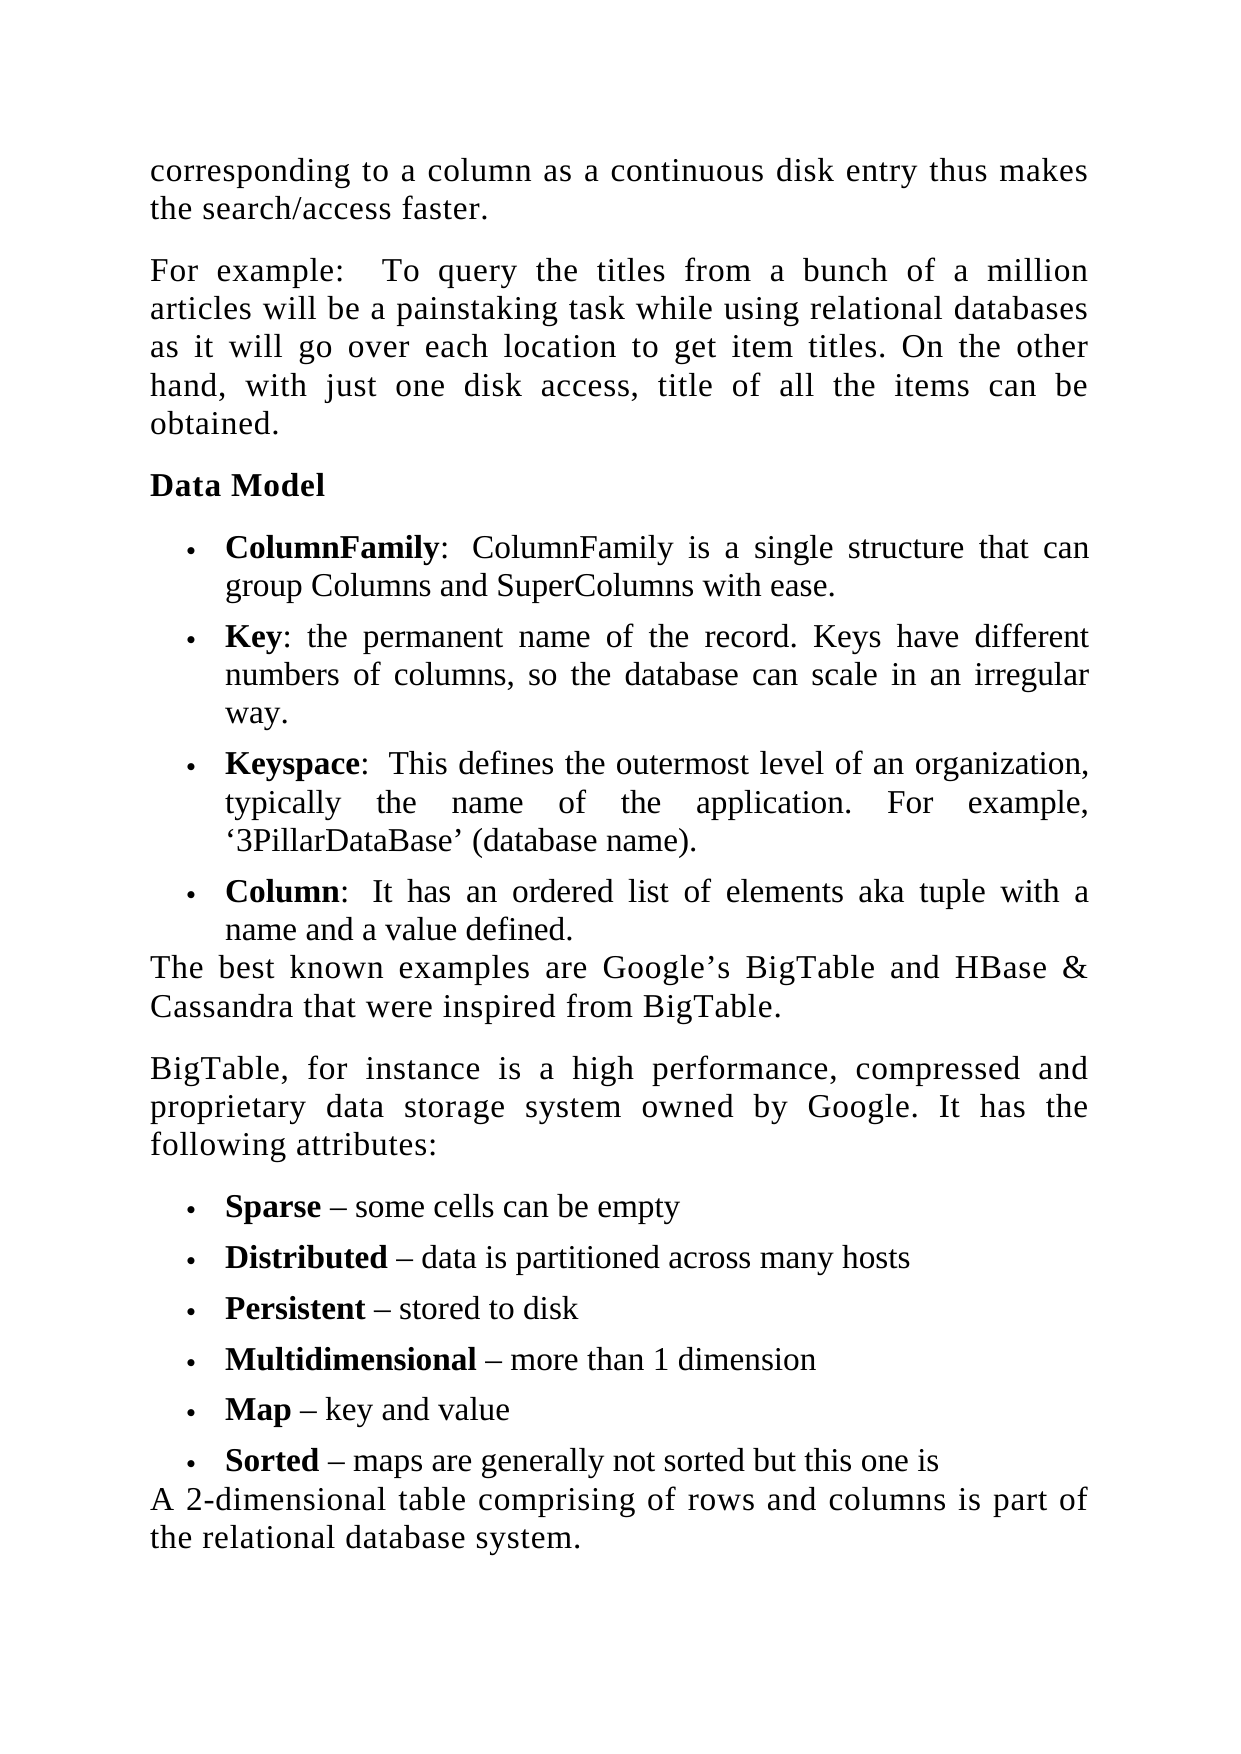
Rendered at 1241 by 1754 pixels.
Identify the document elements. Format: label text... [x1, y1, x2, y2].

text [150, 150, 1090, 227]
list Distributed – data is partitioned across many hosts [187, 1237, 1090, 1276]
list Multidimensional – more than 1 dimension [187, 1339, 1090, 1377]
list Sparse – some cells can be empty [187, 1186, 1090, 1225]
list Map – key and value [187, 1390, 1090, 1428]
text Data Model [150, 465, 1090, 503]
text A 2-dimensional table comprising of rows and columns is part of the relational database system. [150, 1479, 1090, 1556]
text The best known examples are Google’s BigTable and HBase & Cassandra that were inspired from BigTable. [150, 948, 1090, 1024]
list ColumnFamily: ColumnFamily is a single structure that can group Columns and SuperColumns with ease. [187, 527, 1090, 604]
list Sorted – maps are generally not sorted but this one is [187, 1441, 1090, 1479]
text For example: To query the titles from a bunch of a million articles will be a painstaking task while using relational databases as it will go over each location to get item titles. On the other hand, with just one disk access, title of all the items can be obtained. [150, 250, 1090, 442]
list Column: It has an ordered list of elements aka tuple with a name and a value defined. [187, 871, 1090, 948]
list Persistent – stored to disk [187, 1288, 1090, 1326]
list Keyspace: This defines the outermost level of an organization, typically the name of the application. For example, ‘3PillarDataBase’ (database name). [187, 744, 1090, 859]
text BigTable, for instance is a high performance, compressed and proprietary data storage system owned by Google. It has the following attributes: [150, 1048, 1090, 1163]
list Key: the permanent name of the record. Keys have different numbers of columns, so the database can scale in an irregular way. [187, 616, 1090, 731]
